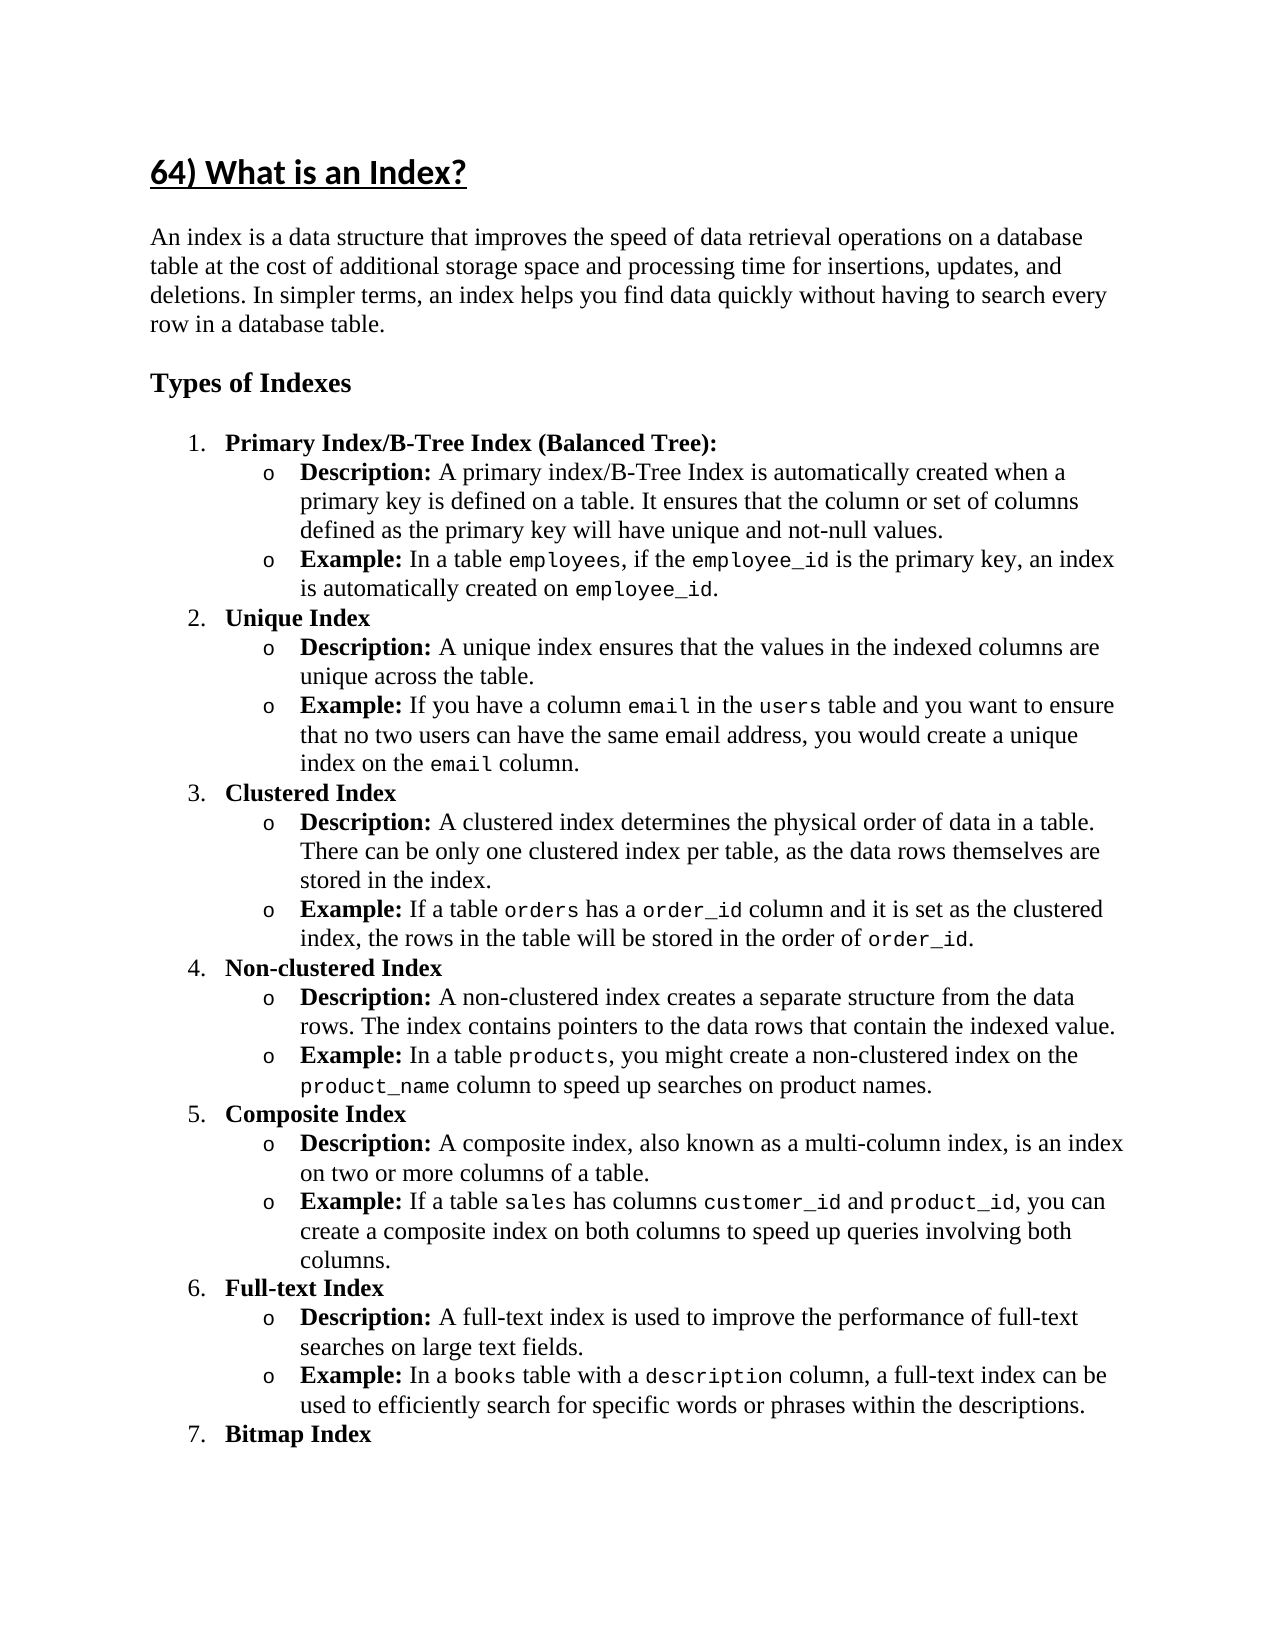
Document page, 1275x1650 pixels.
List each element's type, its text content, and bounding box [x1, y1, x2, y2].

list Example: In a table employees, if the employee_id is the primary key, an index is automatically created on employee_id. [262, 544, 1125, 603]
list Bitmap Index [187, 1419, 1125, 1448]
text An index is a data structure that improves the speed of data retrieval operations on a database table at the cost of additional storage space and processing time for insertions, updates, and deletions. In simpler terms, an index helps you find data quickly without having to search every row in a database table. [150, 222, 1125, 337]
list Clustered Index [187, 778, 1125, 807]
list Description: A primary index/B-Tree Index is automatically created when a primary key is defined on a table. It ensures that the column or set of columns defined as the primary key will have unique and not-null values. [262, 457, 1125, 544]
list Description: A unique index ensures that the values in the indexed columns are unique across the table. [262, 632, 1125, 690]
list Description: A clustered index determines the physical order of data in a table. There can be only one clustered index per table, as the data rows themselves are stored in the index. [262, 807, 1125, 894]
text 64) What is an Index? [150, 150, 1125, 193]
list Full-text Index [187, 1273, 1125, 1302]
list Non-clustered Index [187, 953, 1125, 982]
list Description: A full-text index is used to improve the performance of full-text searches on large text fields. [262, 1302, 1125, 1361]
list Description: A composite index, also known as a multi-column index, is an index on two or more columns of a table. [262, 1128, 1125, 1186]
list Example: In a table products, you might create a non-clustered index on the product_name column to speed up searches on product names. [262, 1040, 1125, 1099]
list Unique Index [187, 603, 1125, 632]
text Types of Indexes [150, 367, 1125, 399]
list Example: If a table sales has columns customer_id and product_id, you can create a composite index on both columns to speed up queries involving both columns. [262, 1186, 1125, 1273]
list Example: If you have a column email in the users table and you want to ensure that no two users can have the same email address, you would create a unique index on the email column. [262, 690, 1125, 778]
list Example: If a table orders has a order_id column and it is set as the clustered index, the rows in the table will be stored in the order of order_id. [262, 894, 1125, 953]
list Example: In a books table with a description column, a full-text index can be used to efficiently search for specific words or phrases within the descriptions. [262, 1361, 1125, 1419]
list Composite Index [187, 1099, 1125, 1128]
list Primary Index/B-Tree Index (Balanced Tree): [187, 428, 1125, 457]
list Description: A non-clustered index creates a separate structure from the data rows. The index contains pointers to the data rows that contain the indexed value. [262, 982, 1125, 1040]
